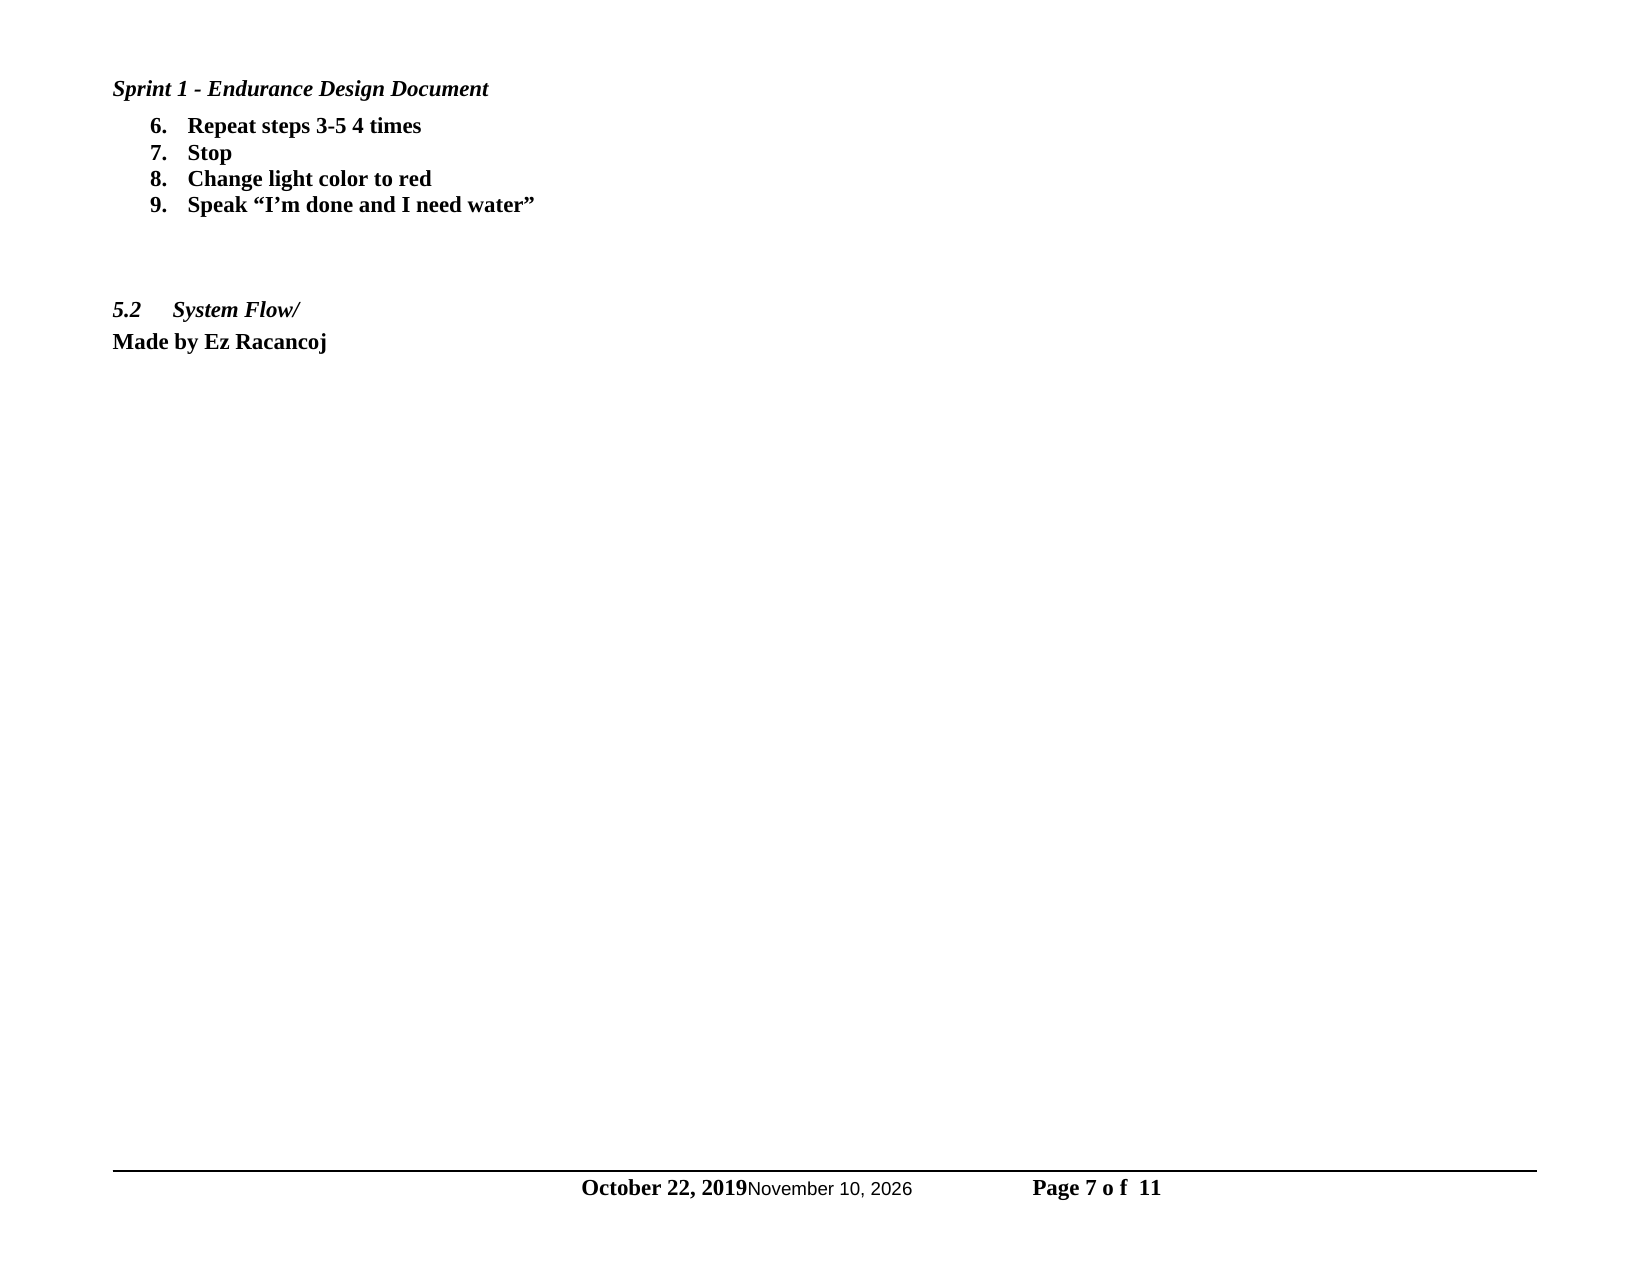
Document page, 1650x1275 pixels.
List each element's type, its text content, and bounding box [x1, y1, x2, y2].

list Repeat steps 3-5 4 times [150, 112, 1537, 139]
list Stop [150, 139, 1537, 165]
list Speak “I’m done and I need water” [150, 192, 1537, 218]
list Change light color to red [150, 165, 1537, 192]
text Made by Ez Racancoj [112, 328, 1537, 354]
subtitle System Flow/ [112, 296, 1537, 322]
